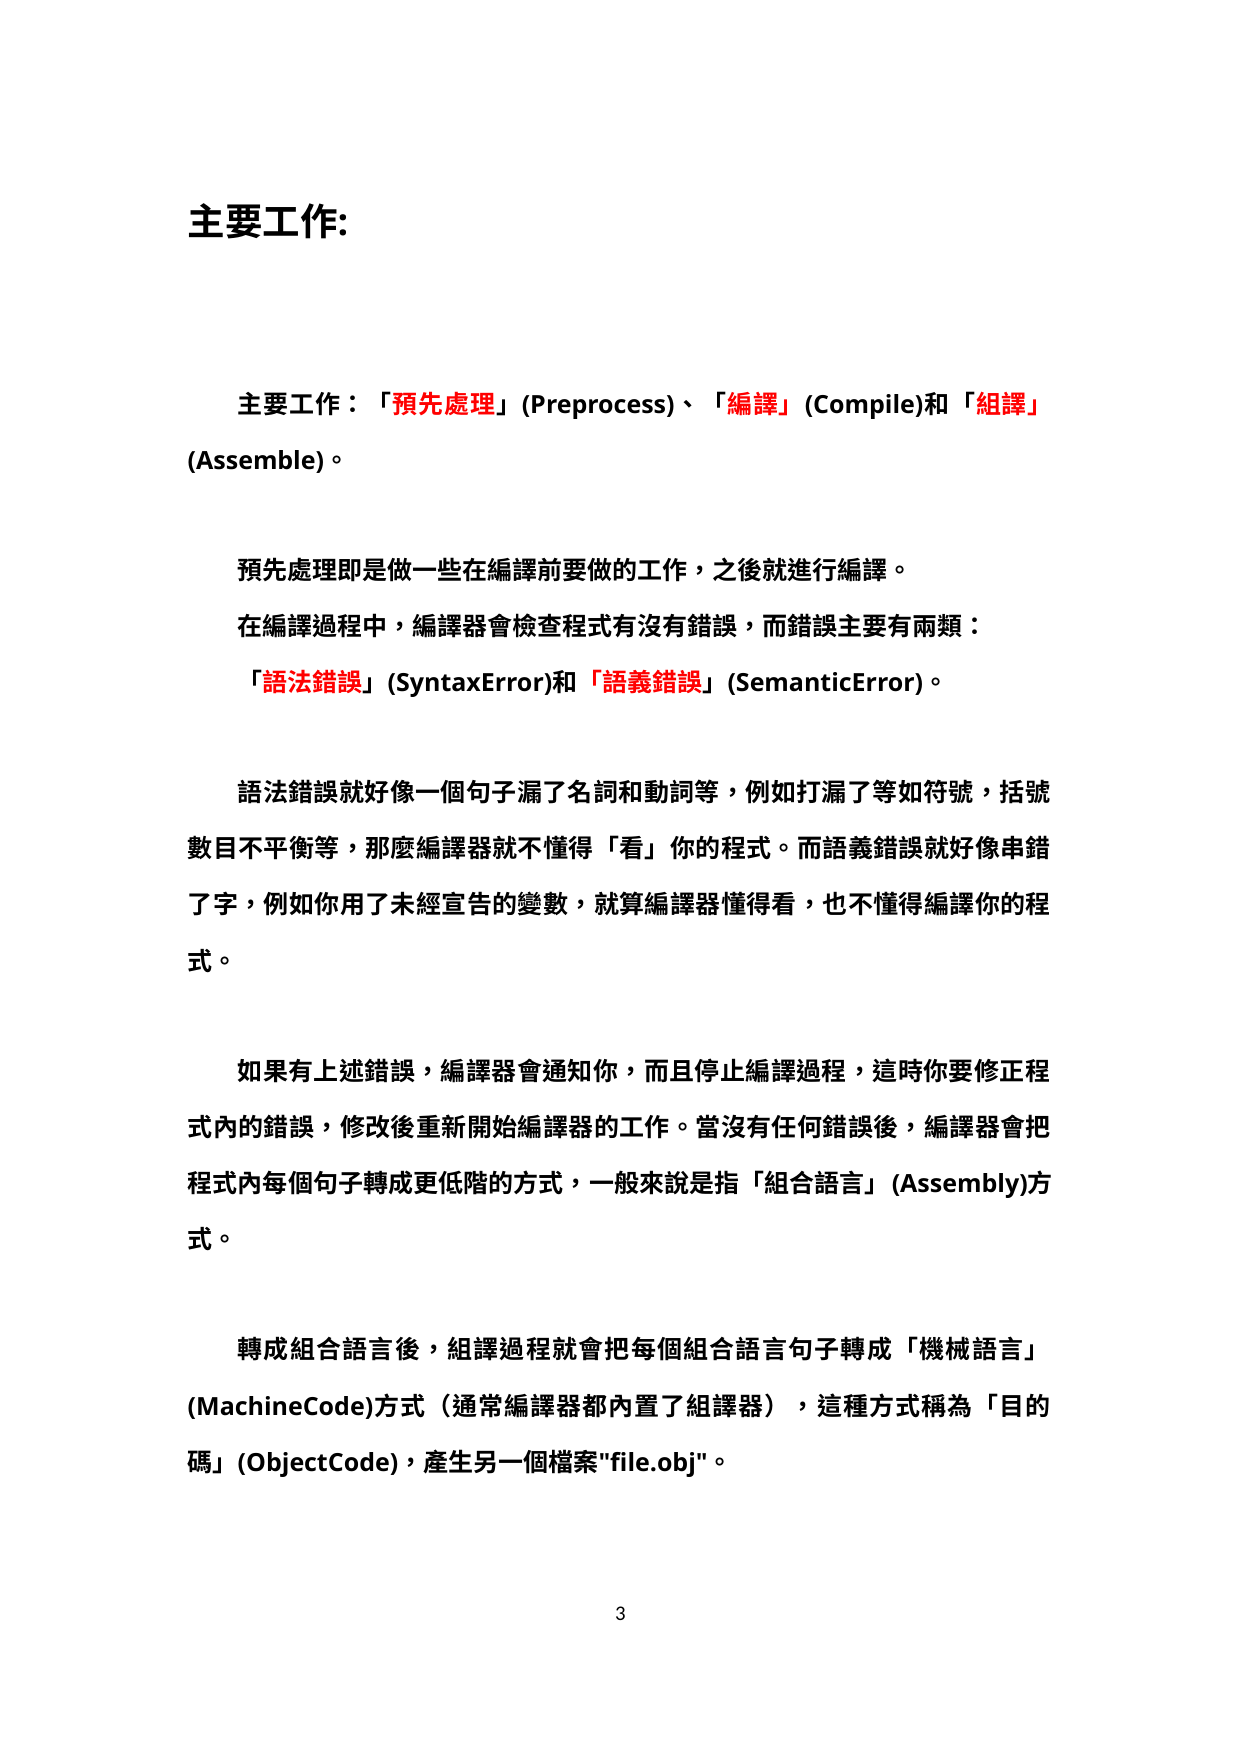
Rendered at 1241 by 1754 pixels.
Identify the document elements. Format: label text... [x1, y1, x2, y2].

subtitle 主要工作: [187, 181, 1053, 256]
text 主要工作：「預先處理」(Preprocess)、「編譯」(Compile)和「組譯」(Assemble)。 [187, 384, 1053, 478]
text 在編譯過程中，編譯器會檢查程式有沒有錯誤，而錯誤主要有兩類： [187, 606, 1053, 643]
text 「語法錯誤」(SyntaxError)和「語義錯誤」(SemanticError)。 [187, 661, 1053, 699]
text 轉成組合語言後，組譯過程就會把每個組合語言句子轉成「機械語言」(MachineCode)方式（通常編譯器都內置了組譯器），這種方式稱為「目的碼」(ObjectCode)，產生另一個檔案"file.obj"。 [187, 1329, 1053, 1479]
text 如果有上述錯誤，編譯器會通知你，而且停止編譯過程，這時你要修正程式內的錯誤，修改後重新開始編譯器的工作。當沒有任何錯誤後，編譯器會把程式內每個句子轉成更低階的方式，一般來說是指「組合語言」(Assembly)方式。 [187, 1050, 1053, 1257]
text 預先處理即是做一些在編譯前要做的工作，之後就進行編譯。 [187, 550, 1053, 588]
text 語法錯誤就好像一個句子漏了名詞和動詞等，例如打漏了等如符號，括號數目不平衡等，那麼編譯器就不懂得「看」你的程式。而語義錯誤就好像串錯了字，例如你用了未經宣告的變數，就算編譯器懂得看，也不懂得編譯你的程式。 [187, 772, 1053, 978]
